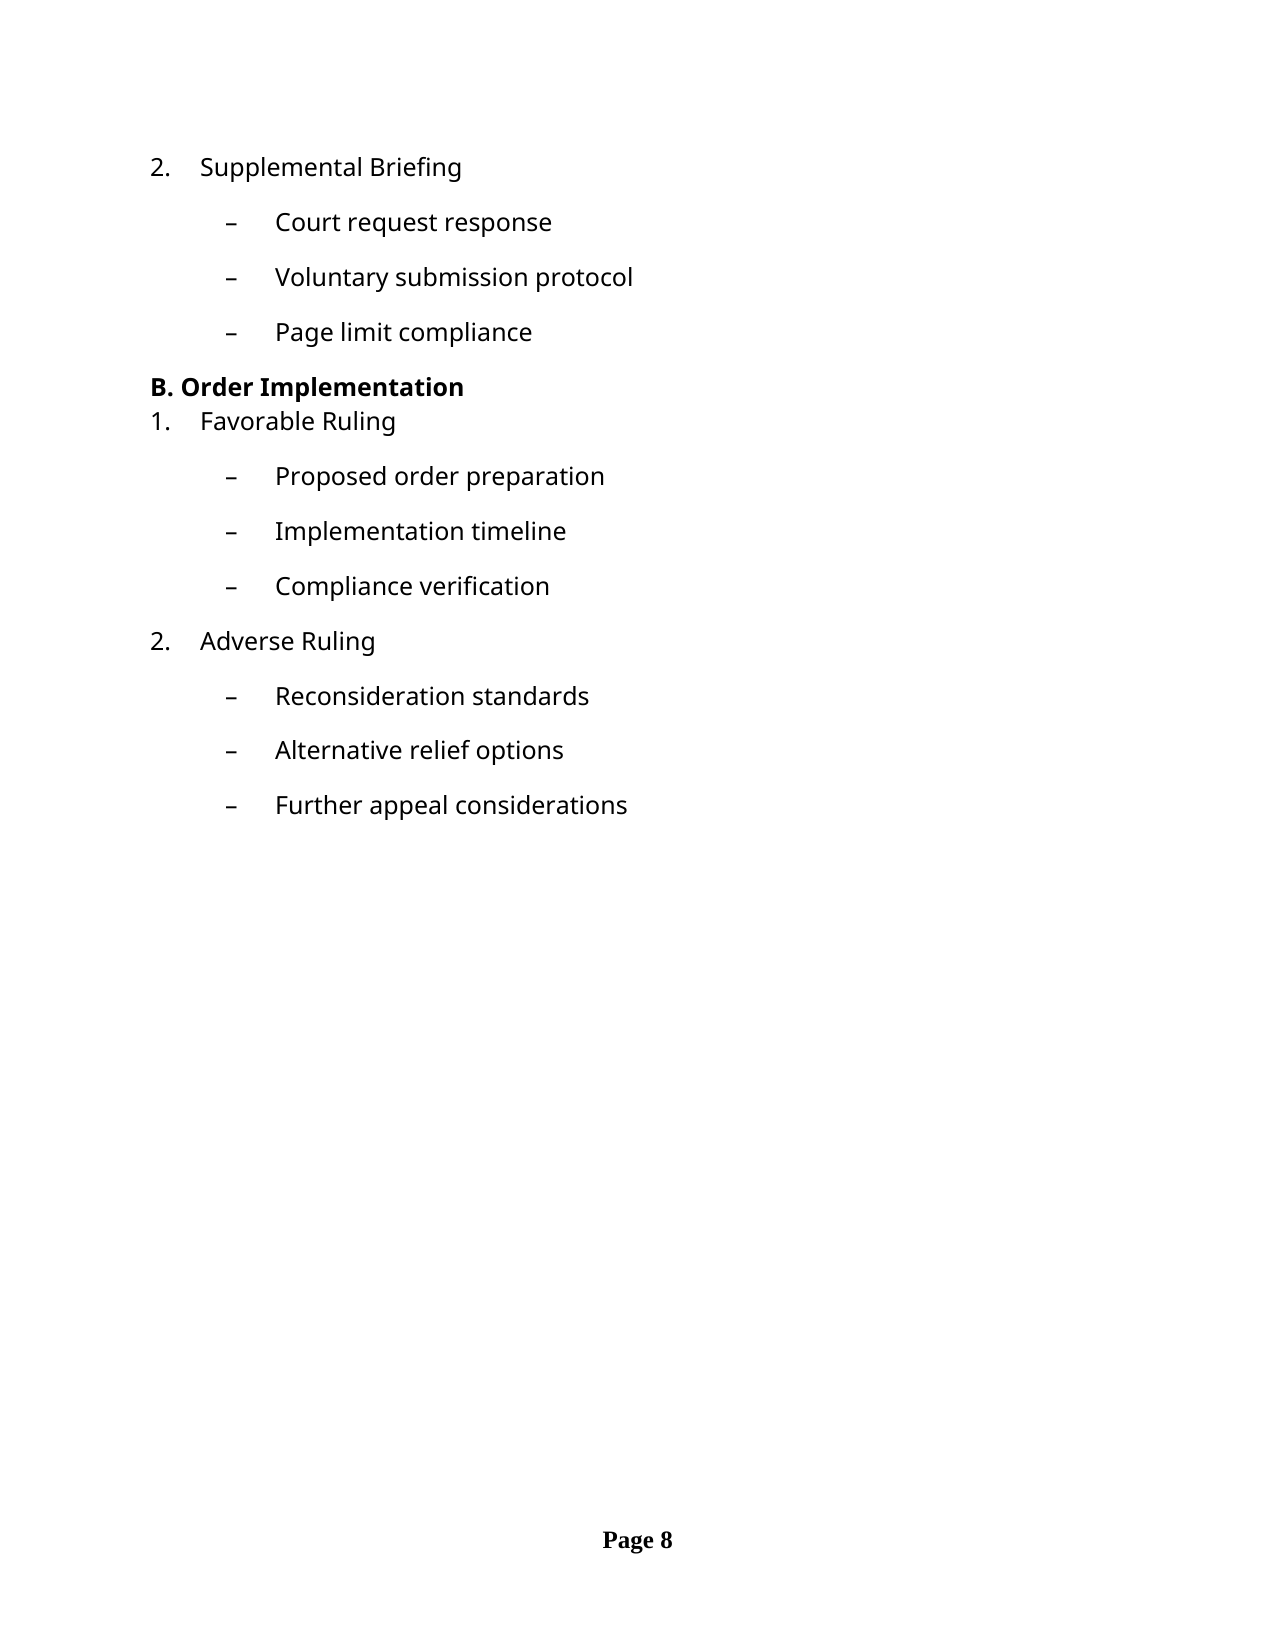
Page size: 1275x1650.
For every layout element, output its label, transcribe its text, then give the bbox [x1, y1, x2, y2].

list Court request response [225, 205, 1125, 239]
list Implementation timeline [225, 513, 1125, 547]
list Proposed order preparation [225, 458, 1125, 493]
list Alternative relief options [225, 733, 1125, 767]
list Compliance verification [225, 568, 1125, 602]
list Favorable Ruling [150, 404, 1125, 438]
list Further appeal considerations [225, 788, 1125, 822]
list Adverse Ruling [150, 623, 1125, 657]
list Voluntary submission protocol [225, 260, 1125, 294]
list Reconsideration standards [225, 678, 1125, 712]
list Supplemental Briefing [150, 150, 1125, 184]
subtitle B. Order Implementation [150, 369, 1125, 404]
list Page limit compliance [225, 315, 1125, 349]
